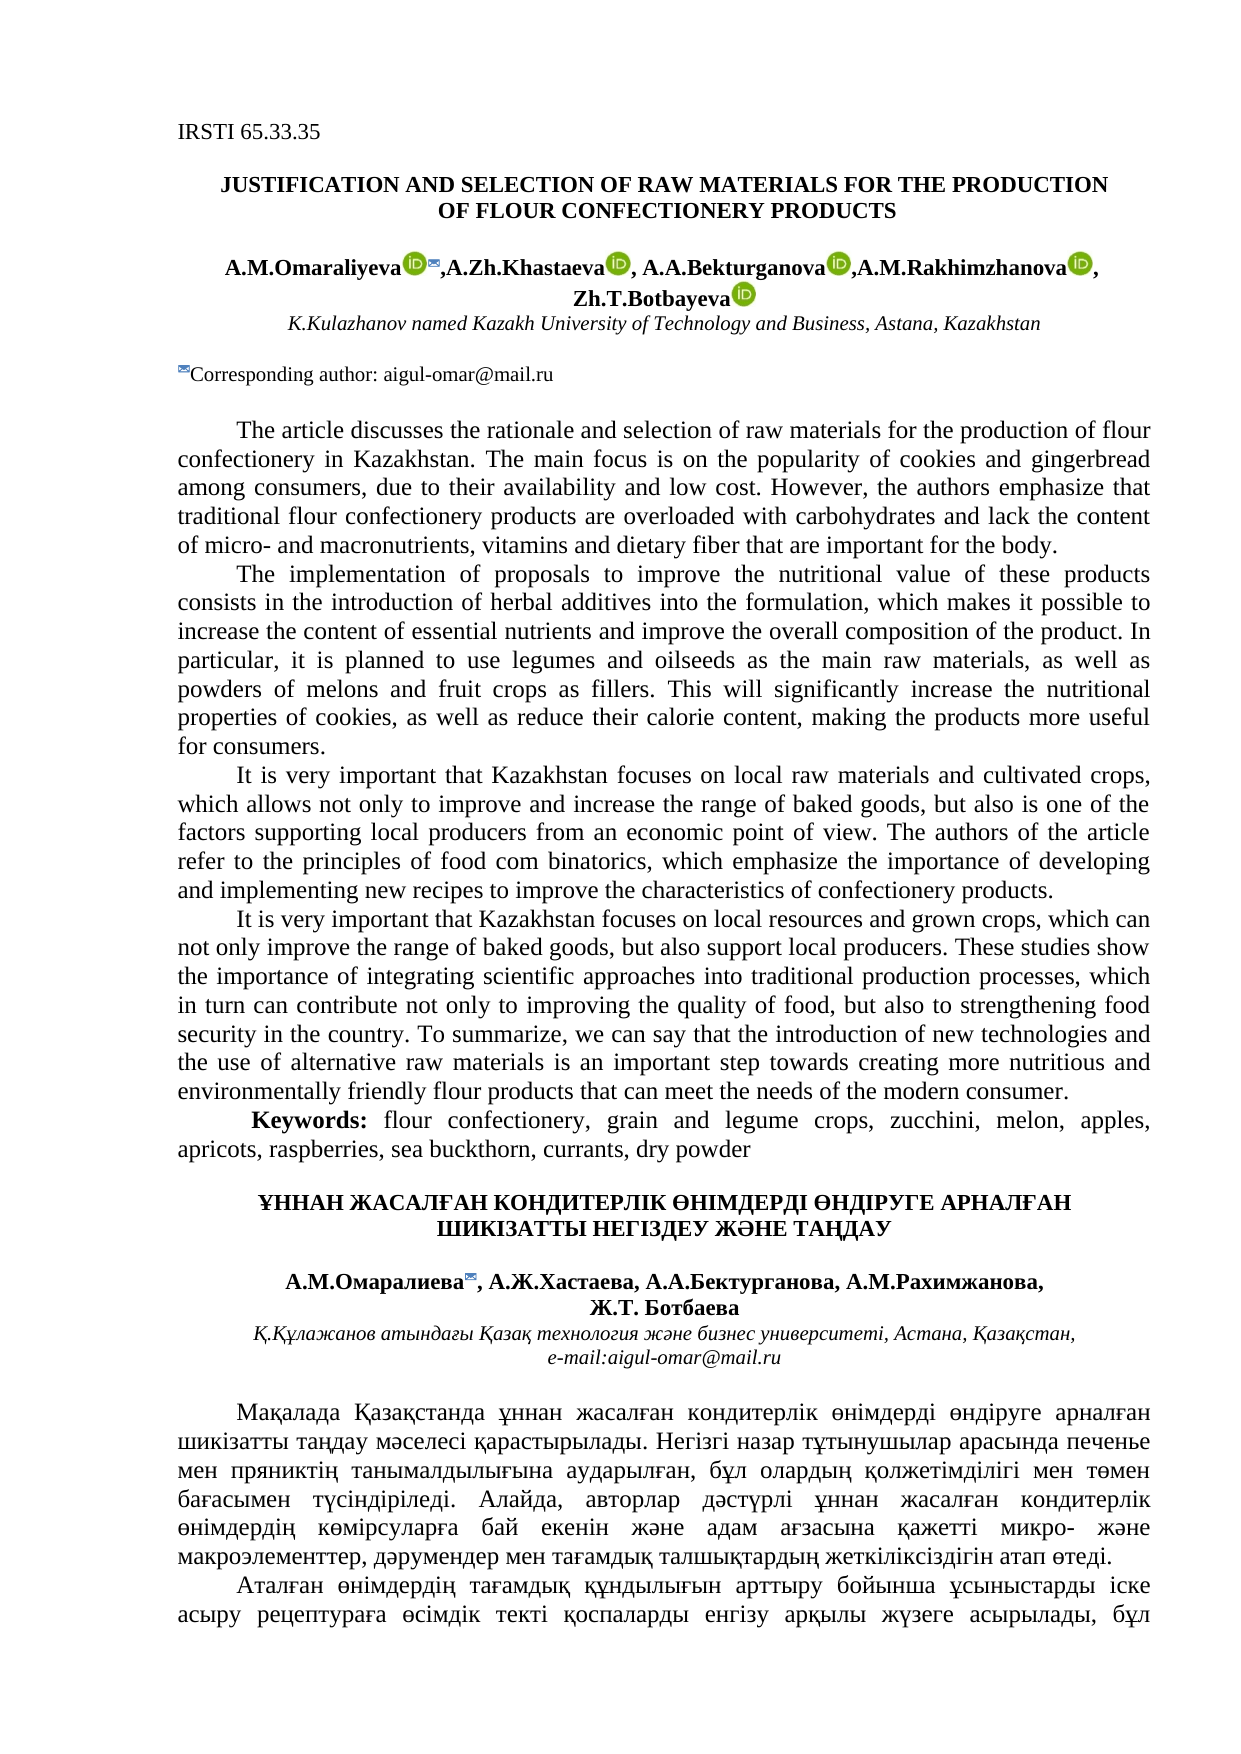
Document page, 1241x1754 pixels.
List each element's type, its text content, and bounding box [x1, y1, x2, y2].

text The implementation of proposals to improve the nutritional value of these products consists in the introduction of herbal additives into the formulation, which makes it possible to increase the content of essential nutrients and improve the overall composition of the product. In particular, it is planned to use legumes and oilseeds as the main raw materials, as well as powders of melons and fruit crops as fillers. This will significantly increase the nutritional properties of cookies, as well as reduce their calorie content, making the products more useful for consumers. [177, 559, 1152, 760]
text Ж.Т. Ботбаева [177, 1294, 1152, 1321]
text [177, 1570, 1152, 1627]
picture [1067, 250, 1093, 276]
text A.M.Omaraliyeva,A.Zh.Khastaeva, A.A.Bekturganova,A.M.Rakhimzhanova, Zh.T.Botbayeva [177, 250, 1152, 311]
text Corresponding author: aigul-omar@mail.ru [177, 362, 1152, 386]
text Мақалада Қазақстанда ұннан жасалған кондитерлік өнімдерді өндіруге арналған шикізатты таңдау мәселесі қарастырылады. Негізгі назар тұтынушылар арасында печенье мен пряниктің танымалдылығына аударылған, бұл олардың қолжетімділігі мен төмен бағасымен түсіндіріледі. Алайда, авторлар дәстүрлі ұннан жасалған кондитерлік өнімдердің көмірсуларға бай екенін және адам ағзасына қажетті микро- және макроэлементтер, дәрумендер мен тағамдық талшықтардың жеткіліксіздігін атап өтеді. [177, 1397, 1152, 1570]
picture [401, 250, 428, 276]
text JUSTIFICATION AND SELECTION OF RAW MATERIALS FOR THE PRODUCTION [177, 171, 1152, 197]
picture [730, 280, 757, 307]
text e-mail:aigul-omar@mail.ru [177, 1344, 1152, 1369]
text Keywords: flour confectionery, grain and legume crops, zucchini, melon, apples, apricots, raspberries, sea buckthorn, currants, dry powder [177, 1105, 1152, 1162]
text K.Kulazhanov named Kazakh University of Technology and Business, Astana, Kazakhstan [177, 311, 1152, 335]
text It is very important that Kazakhstan focuses on local resources and grown crops, which can not only improve the range of baked goods, but also support local producers. These studies show the importance of integrating scientific approaches into traditional production processes, which in turn can contribute not only to improving the quality of food, but also to strengthening food security in the country. To summarize, we can say that the introduction of new technologies and the use of alternative raw materials is an important step towards creating more nutritious and environmentally friendly flour products that can meet the needs of the modern consumer. [177, 904, 1152, 1105]
text It is very important that Kazakhstan focuses on local raw materials and cultivated crops, which allows not only to improve and increase the range of baked goods, but also is one of the factors supporting local producers from an economic point of view. The authors of the article refer to the principles of food com binatorics, which emphasize the importance of developing and implementing new recipes to improve the characteristics of confectionery products. [177, 760, 1152, 904]
text Қ.Құлажанов атындағы Қазақ технология және бизнес университеті, Астана, Қазақстан, [177, 1321, 1152, 1344]
text IRSTI 65.33.35 [177, 118, 1152, 144]
picture [604, 250, 631, 276]
text The article discusses the rationale and selection of raw materials for the production of flour confectionery in Kazakhstan. The main focus is on the popularity of cookies and gingerbread among consumers, due to their availability and low cost. However, the authors emphasize that traditional flour confectionery products are overloaded with carbohydrates and lack the content of micro- and macronutrients, vitamins and dietary fiber that are important for the body. [177, 415, 1152, 559]
text А.М.Омаралиева, А.Ж.Хастаева, А.А.Бектурганова, А.М.Рахимжанова, [177, 1268, 1152, 1294]
picture [825, 250, 852, 276]
text ҰННАН ЖАСАЛҒАН КОНДИТЕРЛІК ӨНІМДЕРДІ ӨНДІРУГЕ АРНАЛҒАН [177, 1189, 1152, 1215]
text OF FLOUR CONFECTIONERY PRODUCTS [177, 197, 1152, 223]
text ШИКІЗАТТЫ НЕГІЗДЕУ ЖӘНЕ ТАҢДАУ [177, 1215, 1152, 1241]
